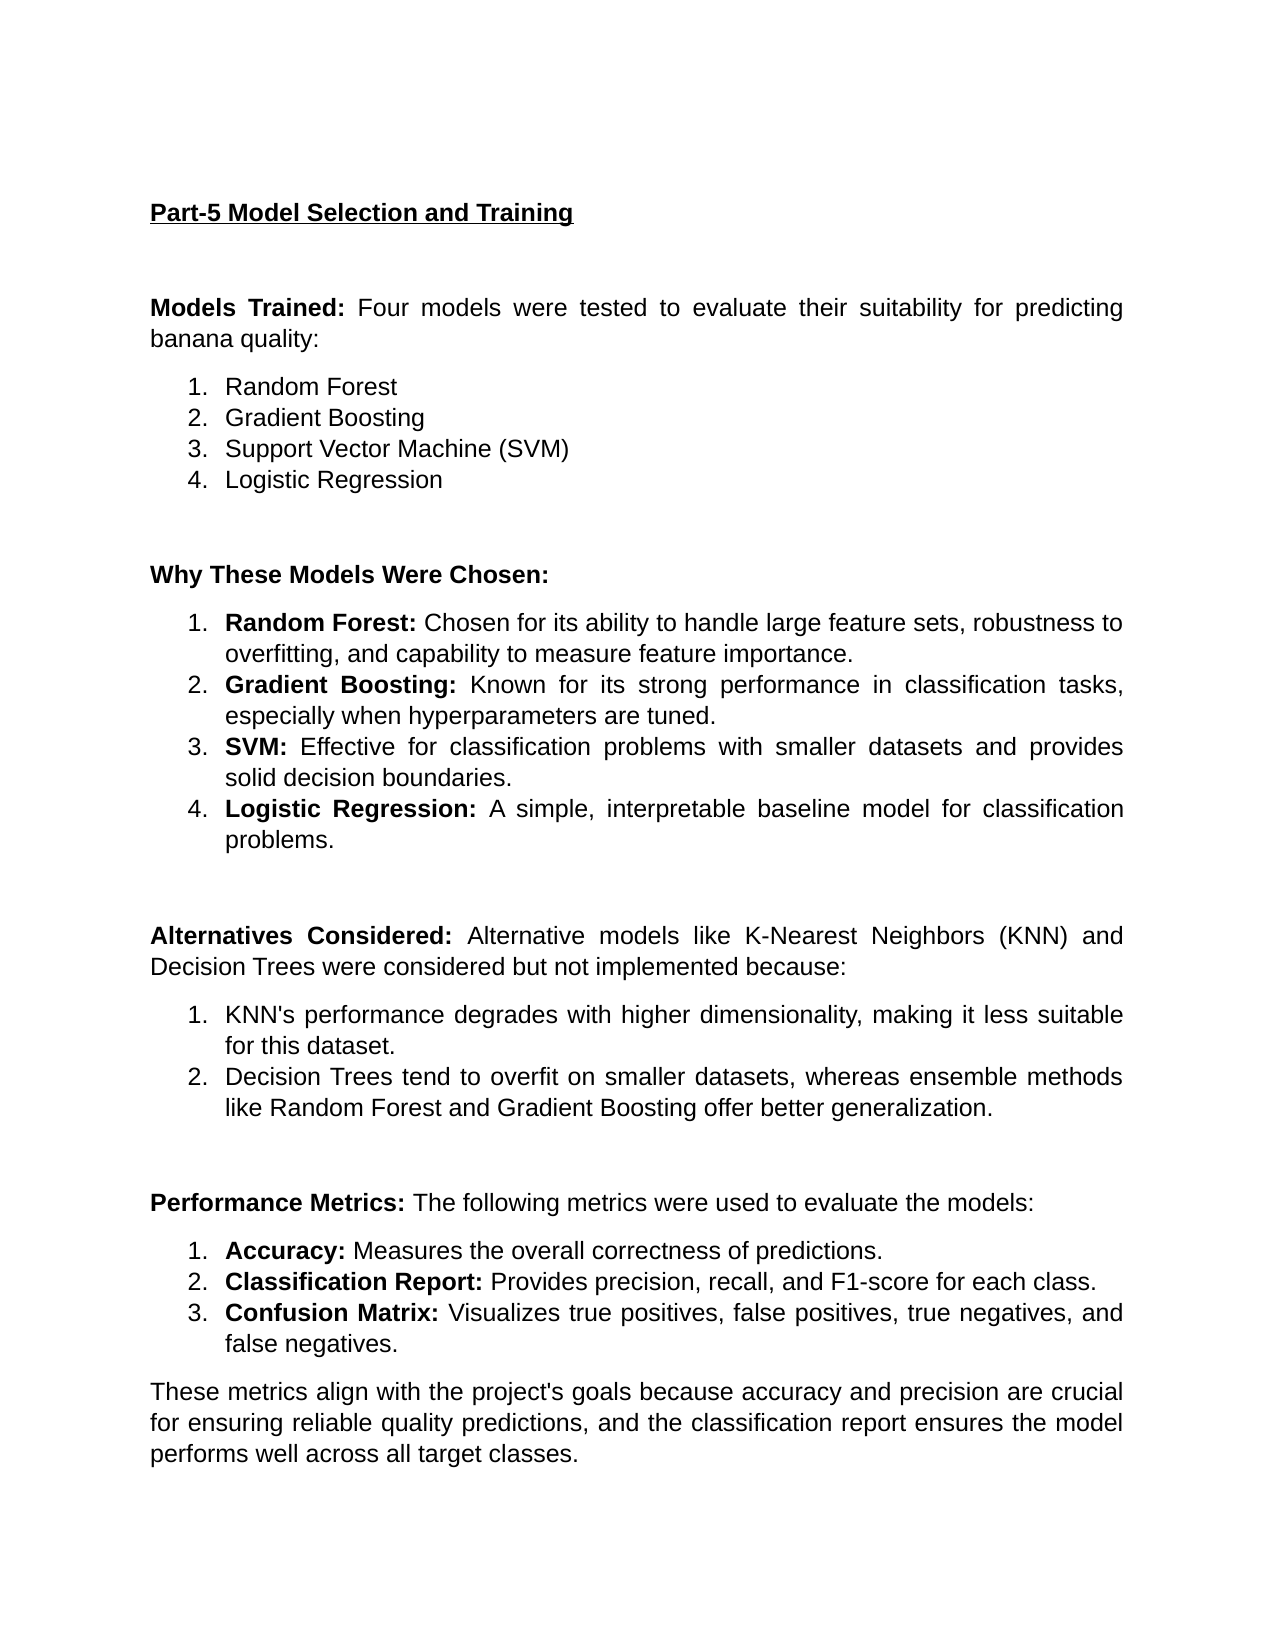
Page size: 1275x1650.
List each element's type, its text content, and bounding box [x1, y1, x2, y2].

list Decision Trees tend to overfit on smaller datasets, whereas ensemble methods like Random Forest and Gradient Boosting offer better generalization. [187, 1062, 1125, 1121]
text Alternatives Considered: Alternative models like K-Nearest Neighbors (KNN) and Decision Trees were considered but not implemented because: [150, 921, 1125, 981]
list Accuracy: Measures the overall correctness of predictions. [187, 1236, 1125, 1264]
list Logistic Regression [187, 465, 1125, 494]
text Performance Metrics: The following metrics were used to evaluate the models: [150, 1188, 1125, 1217]
text Part-5 Model Selection and Training [150, 198, 1125, 226]
list SVM: Effective for classification problems with smaller datasets and provides solid decision boundaries. [187, 732, 1125, 792]
list Gradient Boosting: Known for its strong performance in classification tasks, especially when hyperparameters are tuned. [187, 670, 1125, 730]
list Confusion Matrix: Visualizes true positives, false positives, true negatives, and false negatives. [187, 1298, 1125, 1358]
list Classification Report: Provides precision, recall, and F1-score for each class. [187, 1267, 1125, 1296]
text Why These Models Were Chosen: [150, 560, 1125, 589]
text Models Trained: Four models were tested to evaluate their suitability for predicting banana quality: [150, 293, 1125, 353]
list KNN's performance degrades with higher dimensionality, making it less suitable for this dataset. [187, 999, 1125, 1059]
list Random Forest: Chosen for its ability to handle large feature sets, robustness to overfitting, and capability to measure feature importance. [187, 608, 1125, 668]
list Random Forest [187, 372, 1125, 401]
list Logistic Regression: A simple, interpretable baseline model for classification problems. [187, 794, 1125, 854]
list Gradient Boosting [187, 403, 1125, 432]
list Support Vector Machine (SVM) [187, 434, 1125, 463]
text These metrics align with the project's goals because accuracy and precision are crucial for ensuring reliable quality predictions, and the classification report ensures the model performs well across all target classes. [150, 1377, 1125, 1467]
